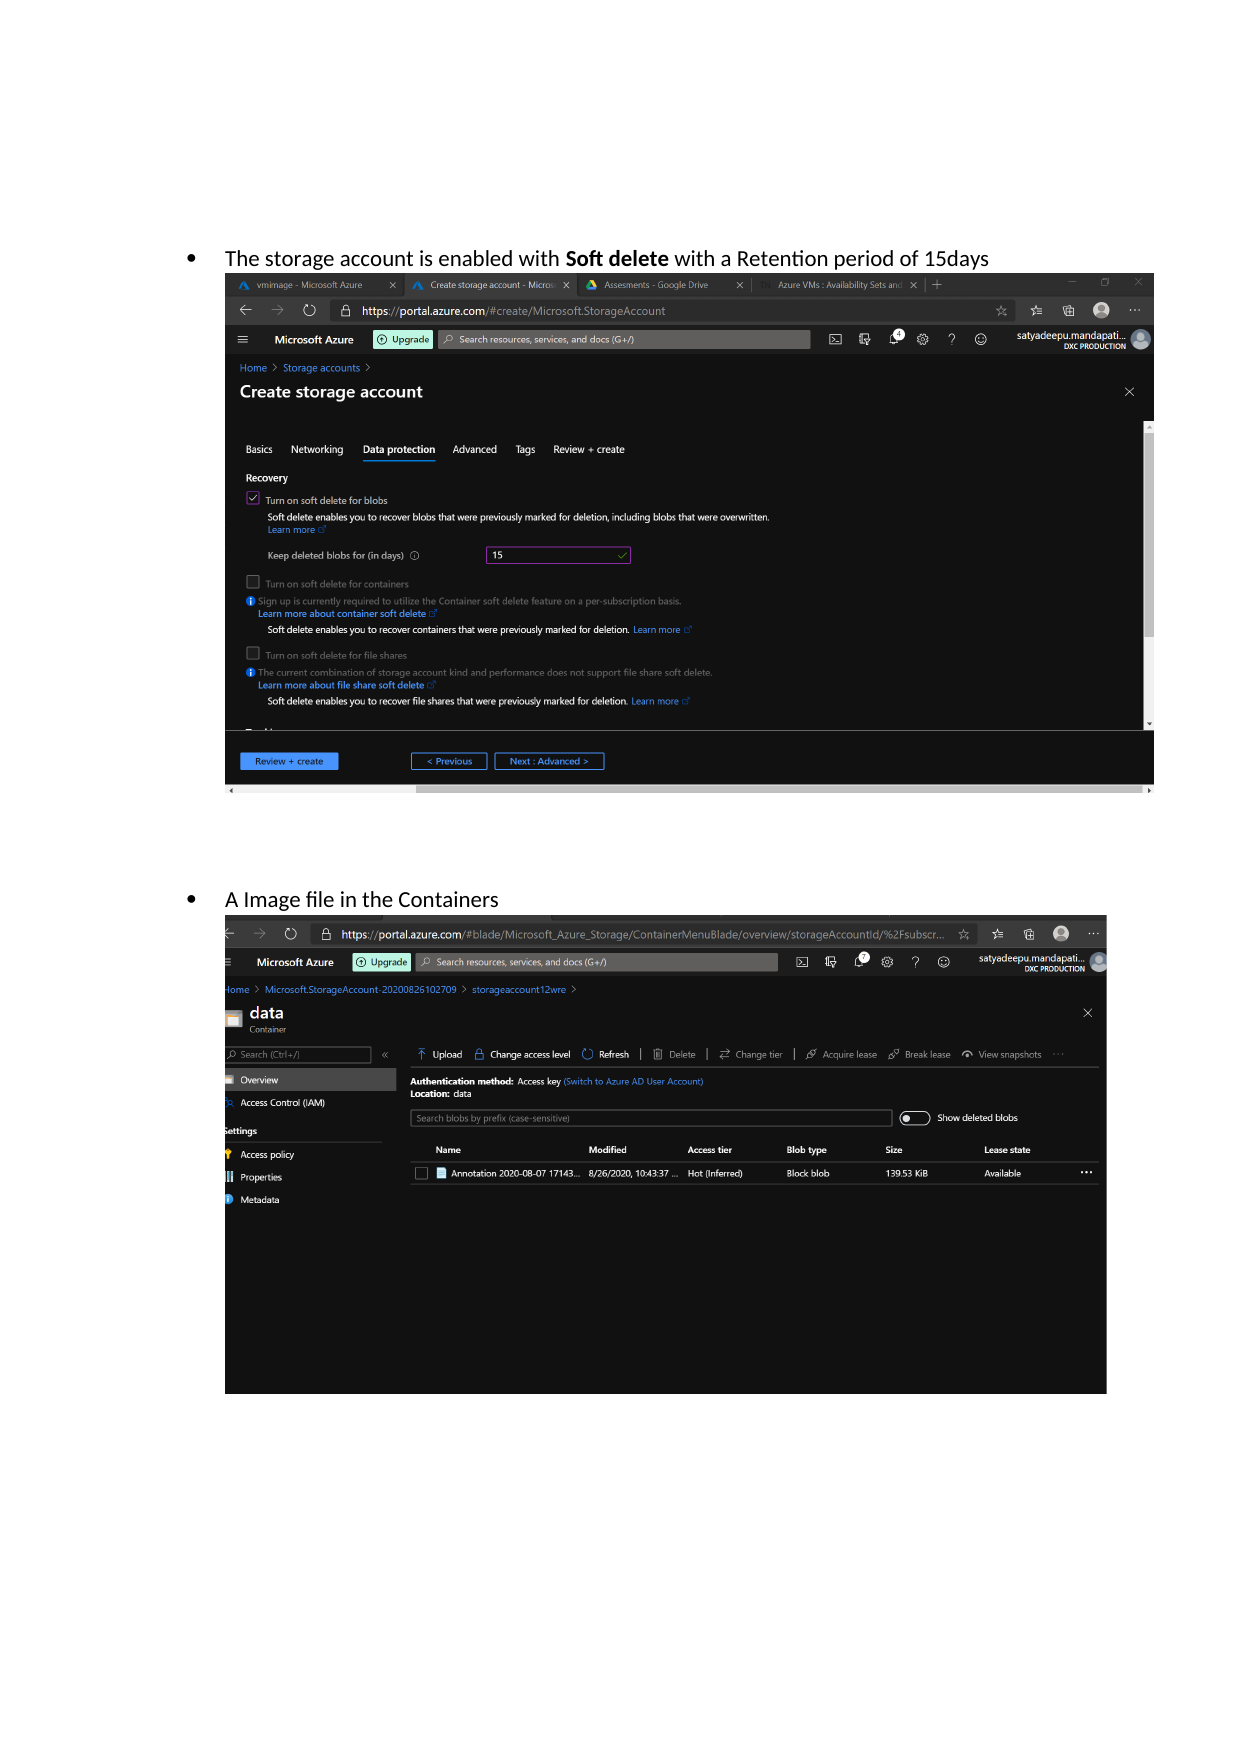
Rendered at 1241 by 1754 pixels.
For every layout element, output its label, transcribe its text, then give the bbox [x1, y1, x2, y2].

list A Image file in the Containers [187, 886, 1090, 913]
list The storage account is enabled with Soft delete with a Retention period of 15days [187, 244, 1090, 272]
picture [225, 273, 1154, 793]
picture [225, 915, 1107, 1394]
